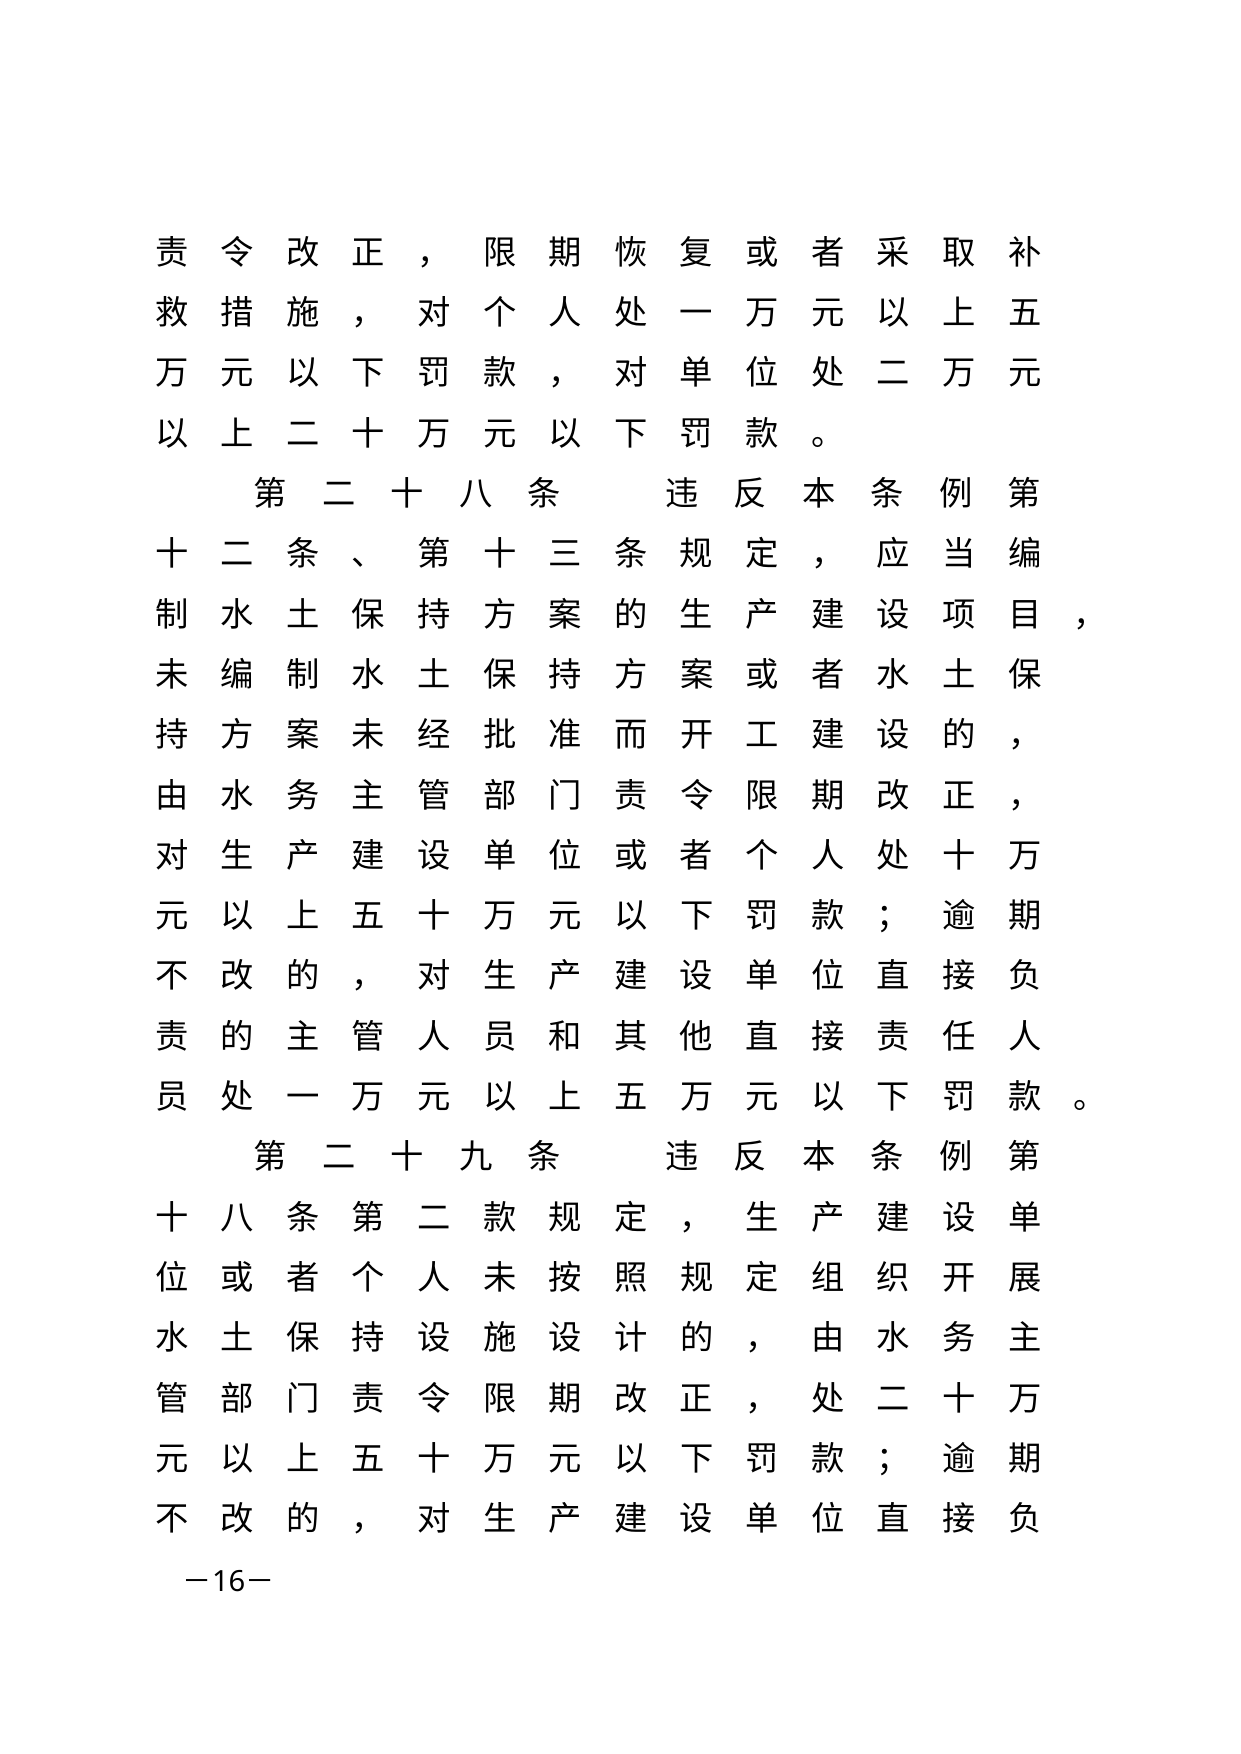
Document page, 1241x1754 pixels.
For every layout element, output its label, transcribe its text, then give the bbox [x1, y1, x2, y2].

text 第二十七条 违反本条例第十一条规定的，由水务主管部门责令改正，限期恢复或者采取补救措施，对个人处一万元以上五万元以下罚款，对单位处二万元以上二十万元以下罚款。 [155, 219, 1073, 461]
text 第二十八条 违反本条例第十二条、第十三条规定，应当编制水土保持方案的生产建设项目，未编制水土保持方案或者水土保持方案未经批准而开工建设的，由水务主管部门责令限期改正，对生产建设单位或者个人处十万元以上五十万元以下罚款；逾期不改的，对生产建设单位直接负责的主管人员和其他直接责任人员处一万元以上五万元以下罚款。 [155, 461, 1073, 1124]
